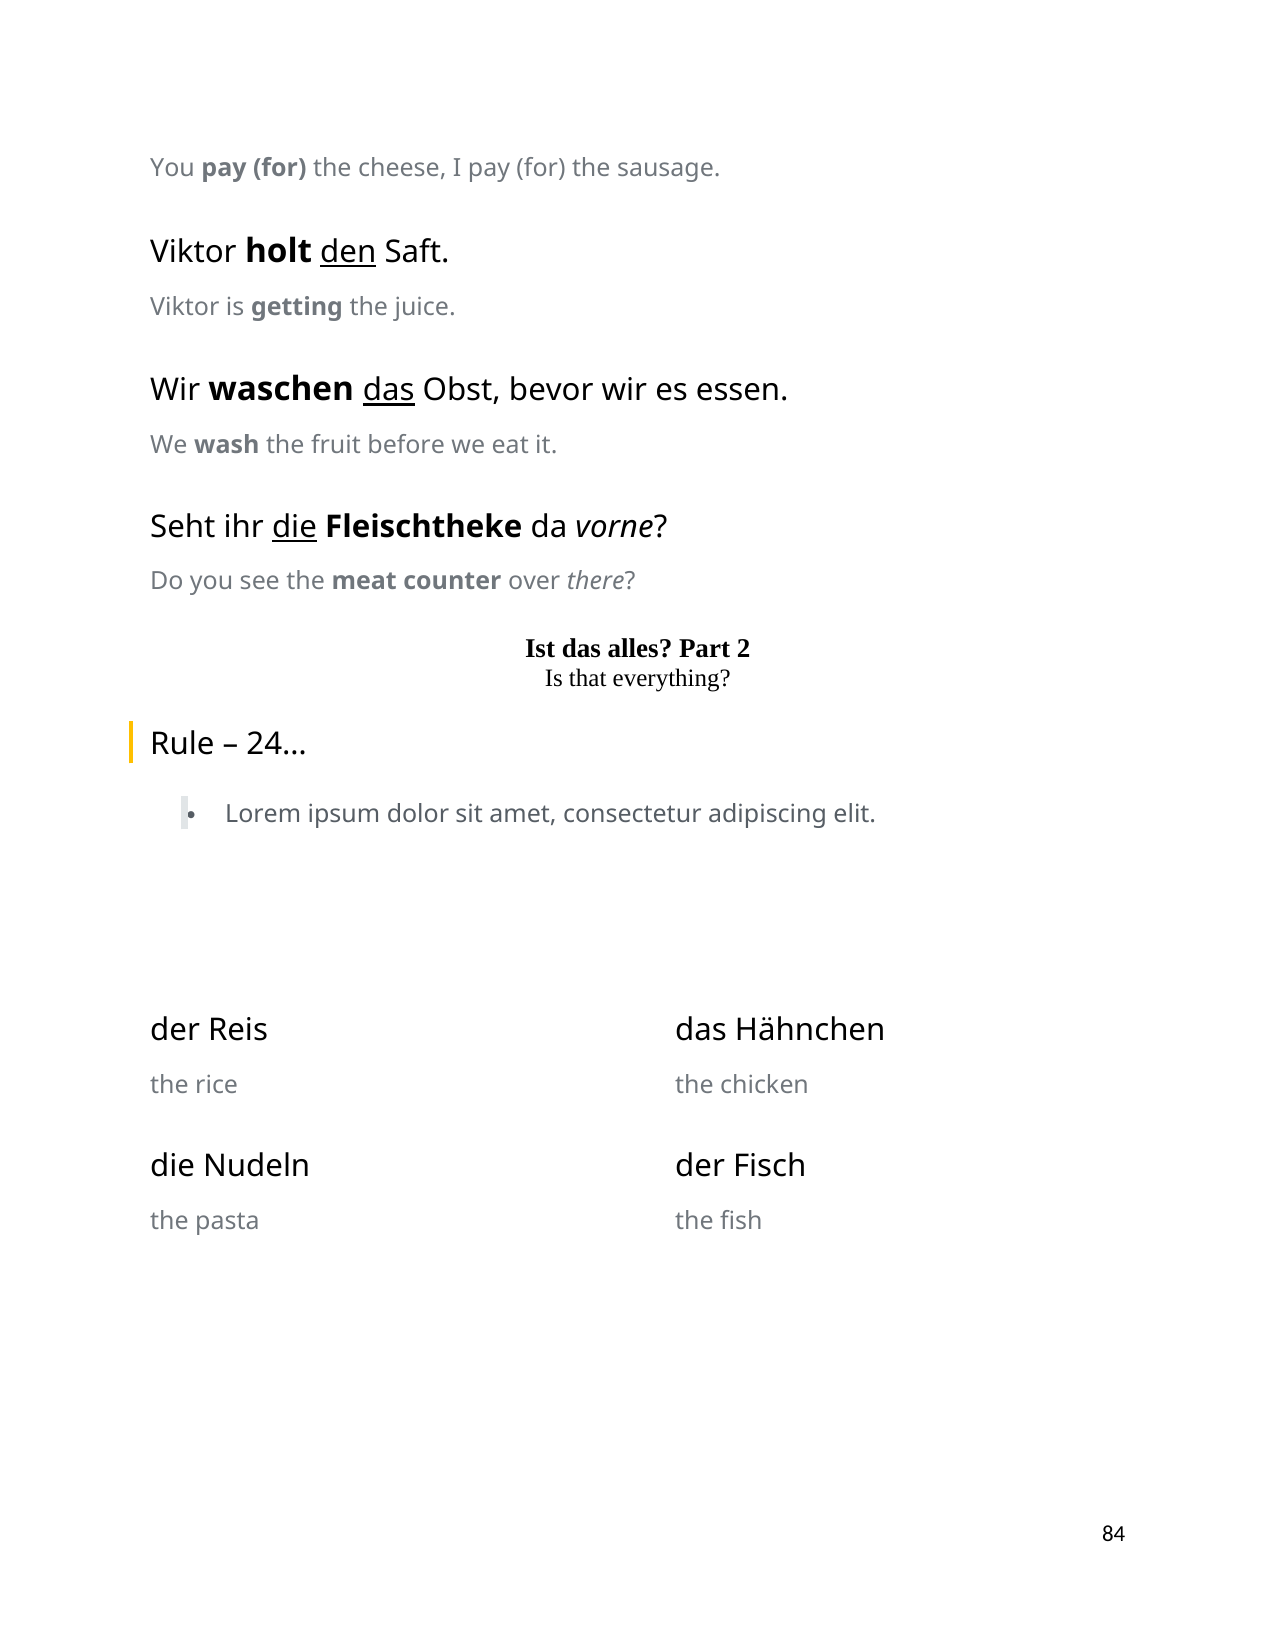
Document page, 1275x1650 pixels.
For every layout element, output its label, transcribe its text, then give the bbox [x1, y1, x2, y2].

text Wir waschen das Obst, bevor wir es essen. [150, 365, 1125, 410]
text Ist das alles? Part 2 [150, 632, 1125, 663]
text Rule – 24… [150, 721, 1125, 763]
text the pasta [150, 1202, 600, 1236]
text die Nudeln [150, 1143, 600, 1186]
text You pay (for) the cheese, I pay (for) the sausage. [150, 150, 1125, 184]
text Do you see the meat counter over there? [150, 563, 1125, 597]
text the fish [675, 1202, 1125, 1236]
text der Reis [150, 1007, 600, 1050]
text das Hähnchen [675, 1007, 1125, 1050]
list Lorem ipsum dolor sit amet, consectetur adipiscing elit. [188, 796, 1125, 829]
text the chicken [675, 1067, 1125, 1101]
text Viktor holt den Saft. [150, 226, 1125, 272]
text We wash the fruit before we eat it. [150, 427, 1125, 461]
text Is that everything? [150, 663, 1125, 692]
text der Fisch [675, 1143, 1125, 1186]
text Seht ihr die Fleischtheke da vorne? [150, 503, 1125, 546]
text Viktor is getting the juice. [150, 288, 1125, 323]
text the rice [150, 1067, 600, 1101]
